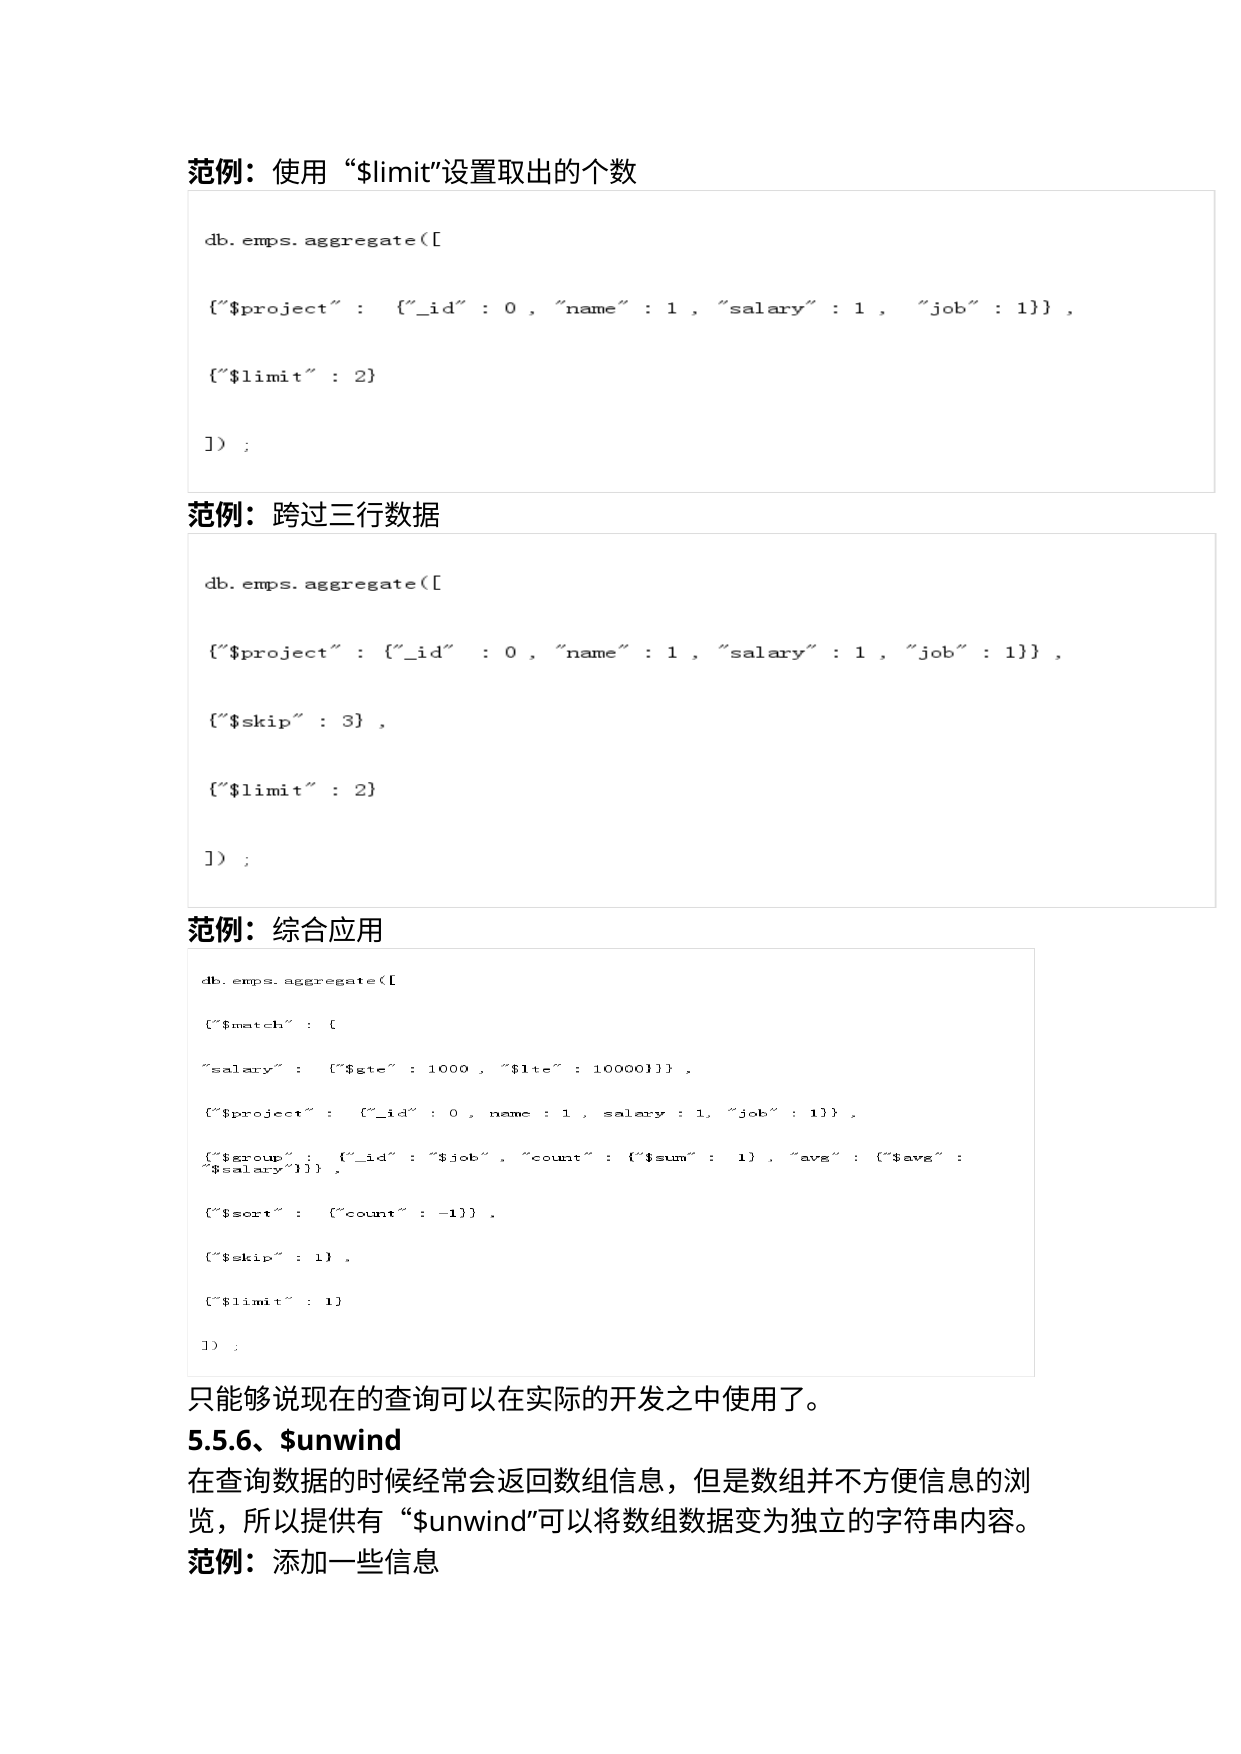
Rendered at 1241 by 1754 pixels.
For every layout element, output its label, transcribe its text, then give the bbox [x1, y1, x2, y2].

text 5.5.6、$unwind [187, 1418, 1053, 1458]
text 范例：跨过三行数据 [187, 493, 1053, 533]
text 范例：综合应用 [187, 908, 1053, 948]
text 在查询数据的时候经常会返回数组信息，但是数组并不方便信息的浏览，所以提供有“$unwind”可以将数组数据变为独立的字符串内容。 [187, 1458, 1053, 1540]
picture [187, 948, 1041, 1377]
text 范例：使用“$limit”设置取出的个数 [187, 150, 1053, 190]
text 只能够说现在的查询可以在实际的开发之中使用了。 [187, 1377, 1053, 1418]
text 范例：添加一些信息 [187, 1540, 1053, 1581]
picture [187, 533, 1223, 908]
picture [187, 190, 1222, 493]
